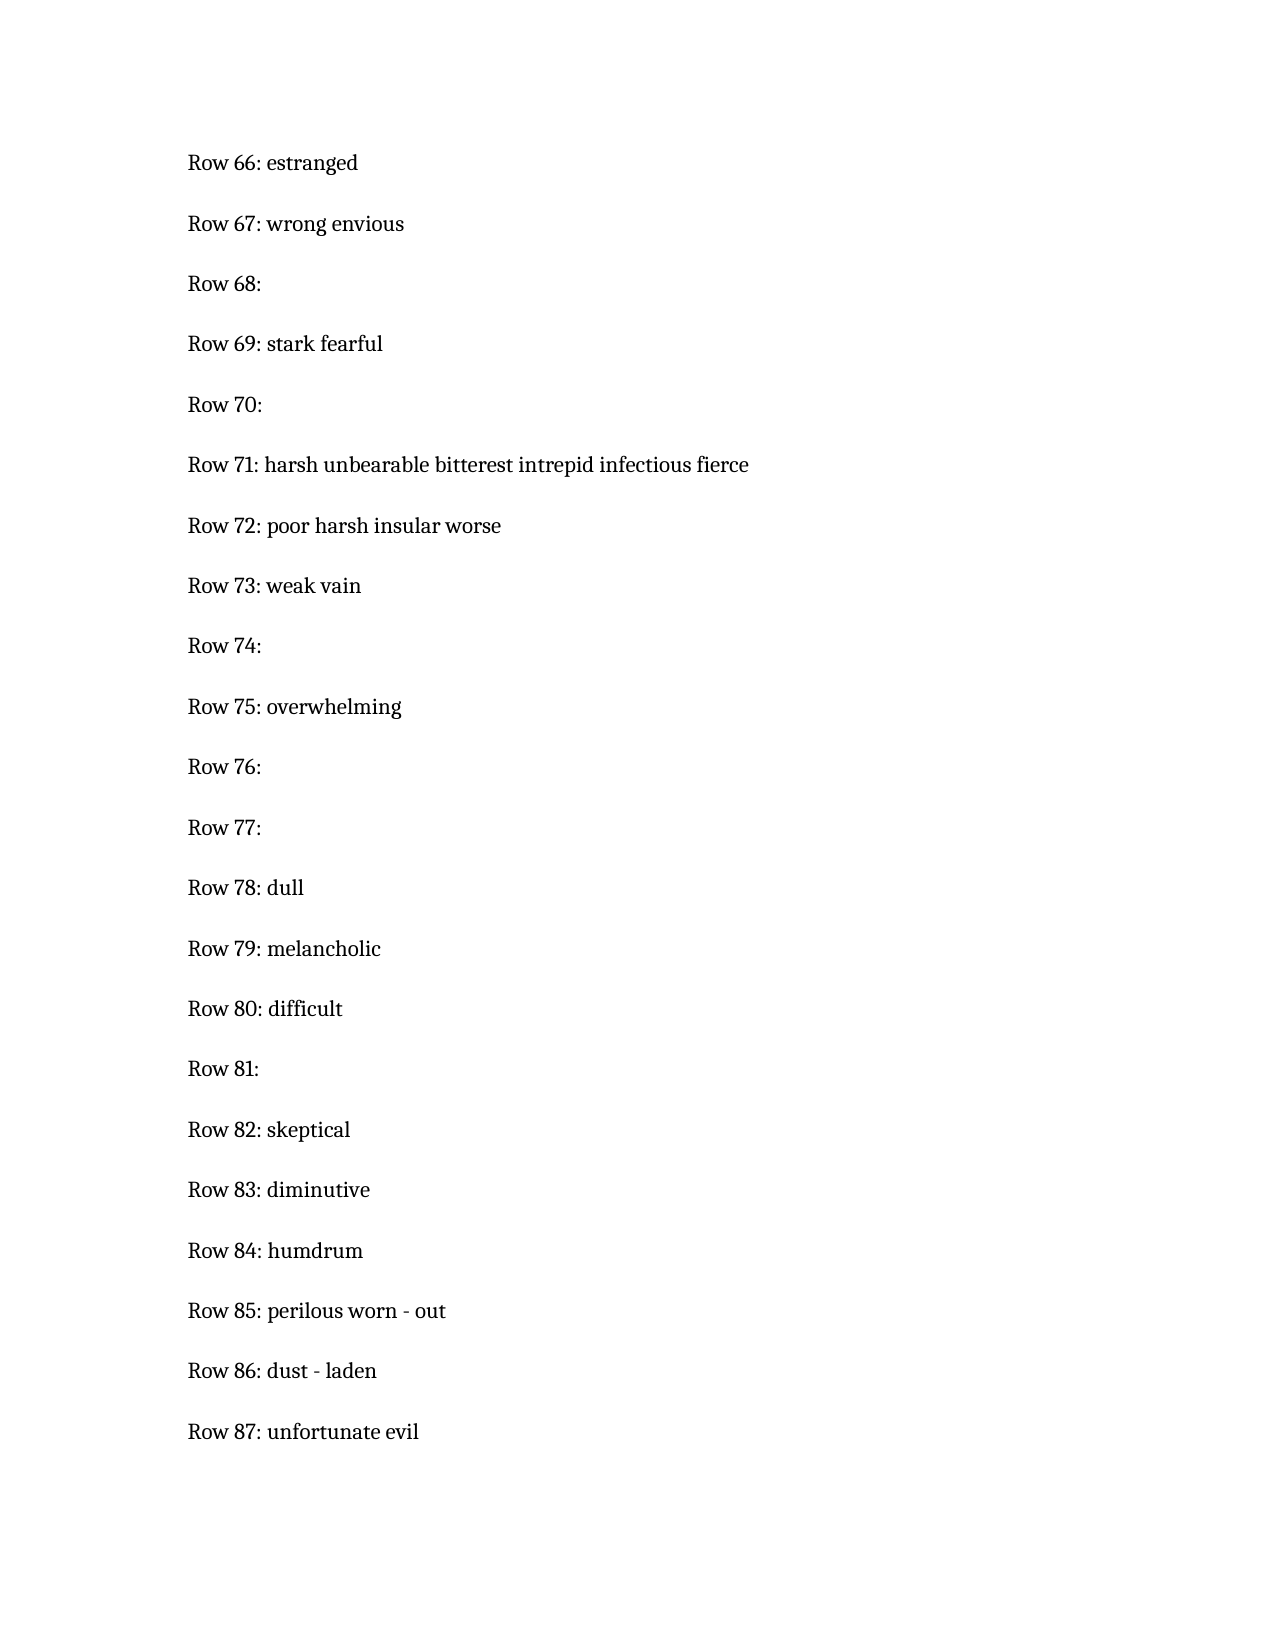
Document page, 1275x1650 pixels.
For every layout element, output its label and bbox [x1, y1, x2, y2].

text [187, 150, 1087, 1475]
